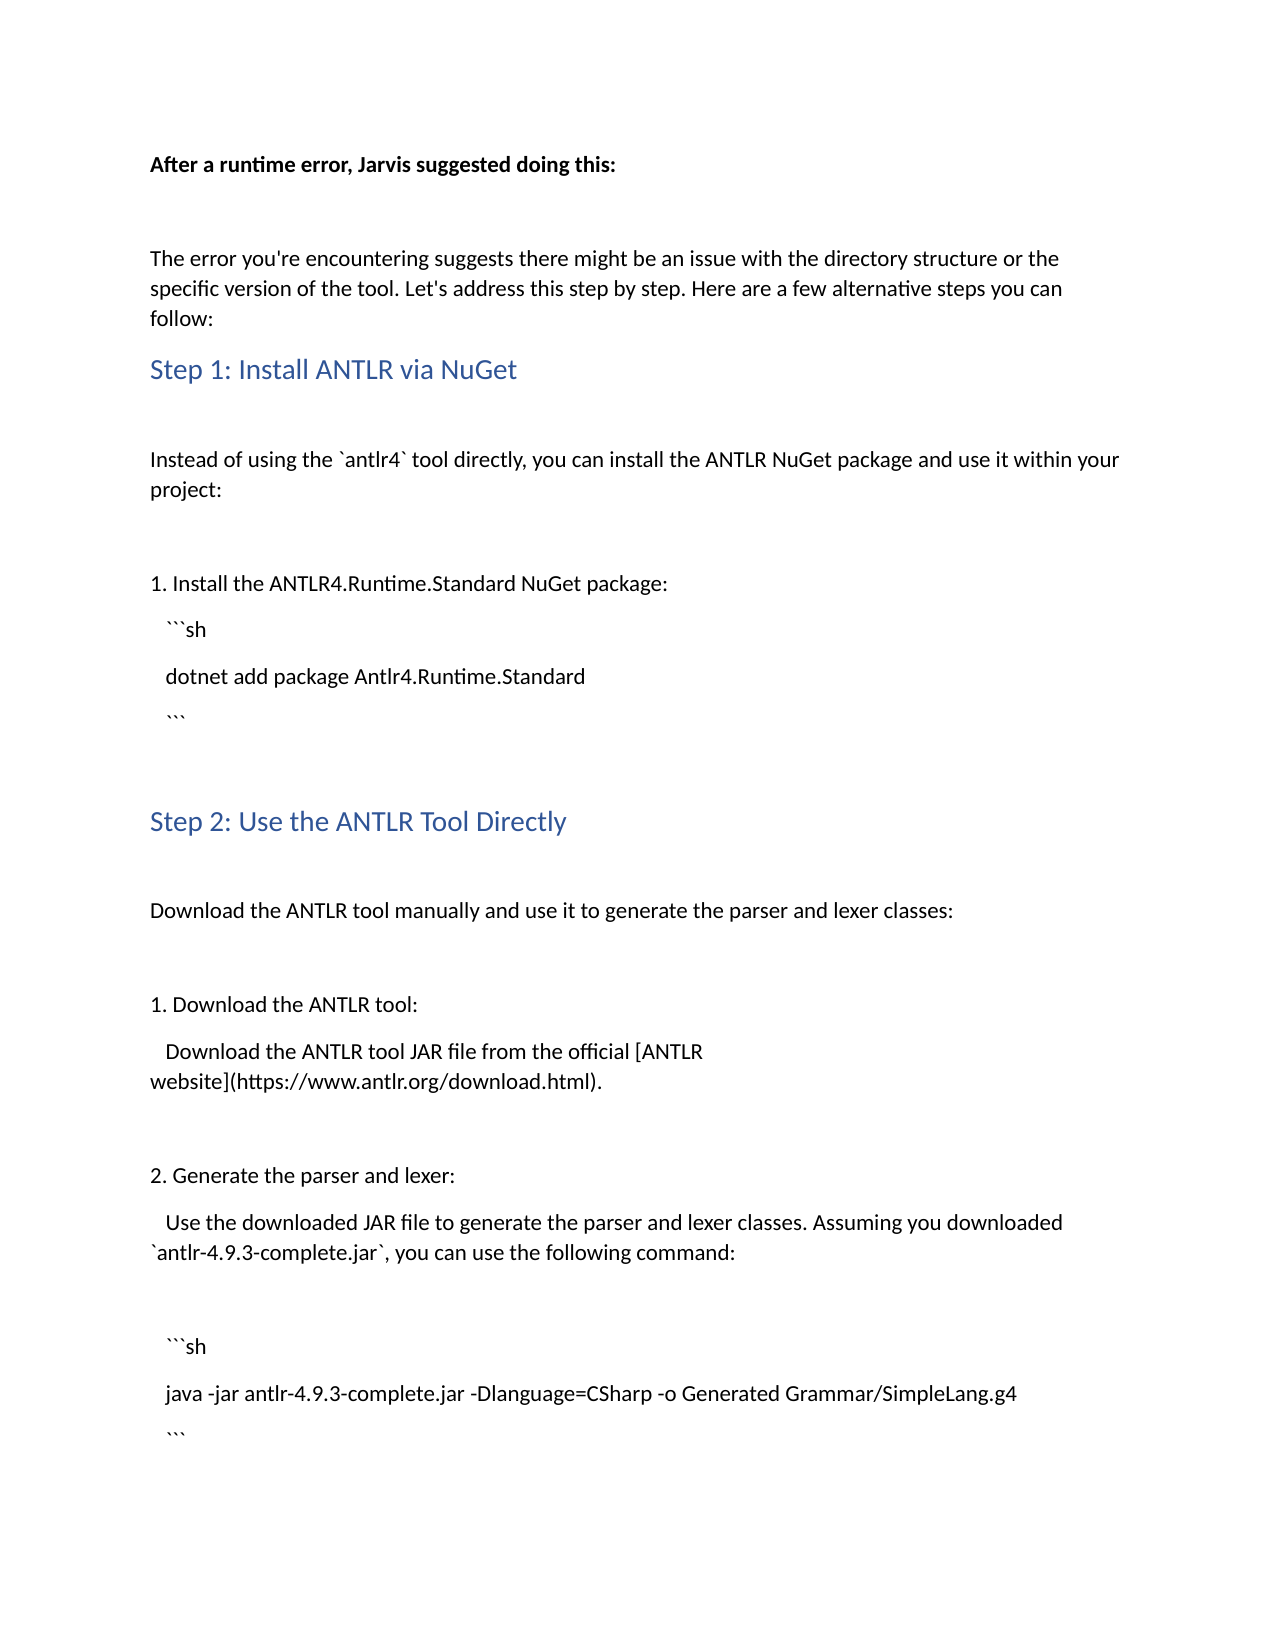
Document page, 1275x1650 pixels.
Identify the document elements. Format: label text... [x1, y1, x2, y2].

text Download the ANTLR tool manually and use it to generate the parser and lexer classes: [150, 897, 1125, 925]
text ``` [150, 1426, 1125, 1454]
text java -jar antlr-4.9.3-complete.jar -Dlanguage=CSharp -o Generated Grammar/SimpleLang.g4 [150, 1379, 1125, 1407]
text 2. Generate the parser and lexer: [150, 1161, 1125, 1189]
text ```sh [150, 616, 1125, 643]
text dotnet add package Antlr4.Runtime.Standard [150, 662, 1125, 690]
text Download the ANTLR tool JAR file from the official [ANTLR website](https://www.antlr.org/download.html). [150, 1037, 1125, 1096]
subtitle Step 1: Install ANTLR via NuGet [150, 351, 1125, 387]
text Use the downloaded JAR file to generate the parser and lexer classes. Assuming you downloaded `antlr-4.9.3-complete.jar`, you can use the following command: [150, 1208, 1125, 1266]
text Instead of using the `antlr4` tool directly, you can install the ANTLR NuGet package and use it within your project: [150, 445, 1125, 503]
text 1. Install the ANTLR4.Runtime.Standard NuGet package: [150, 569, 1125, 597]
text 1. Download the ANTLR tool: [150, 990, 1125, 1018]
subtitle Step 2: Use the ANTLR Tool Directly [150, 803, 1125, 839]
text ```sh [150, 1332, 1125, 1360]
text After a runtime error, Jarvis suggested doing this: [150, 150, 1125, 178]
text ``` [150, 709, 1125, 737]
text The error you're encountering suggests there might be an issue with the directory structure or the specific version of the tool. Let's address this step by step. Here are a few alternative steps you can follow: [150, 244, 1125, 332]
